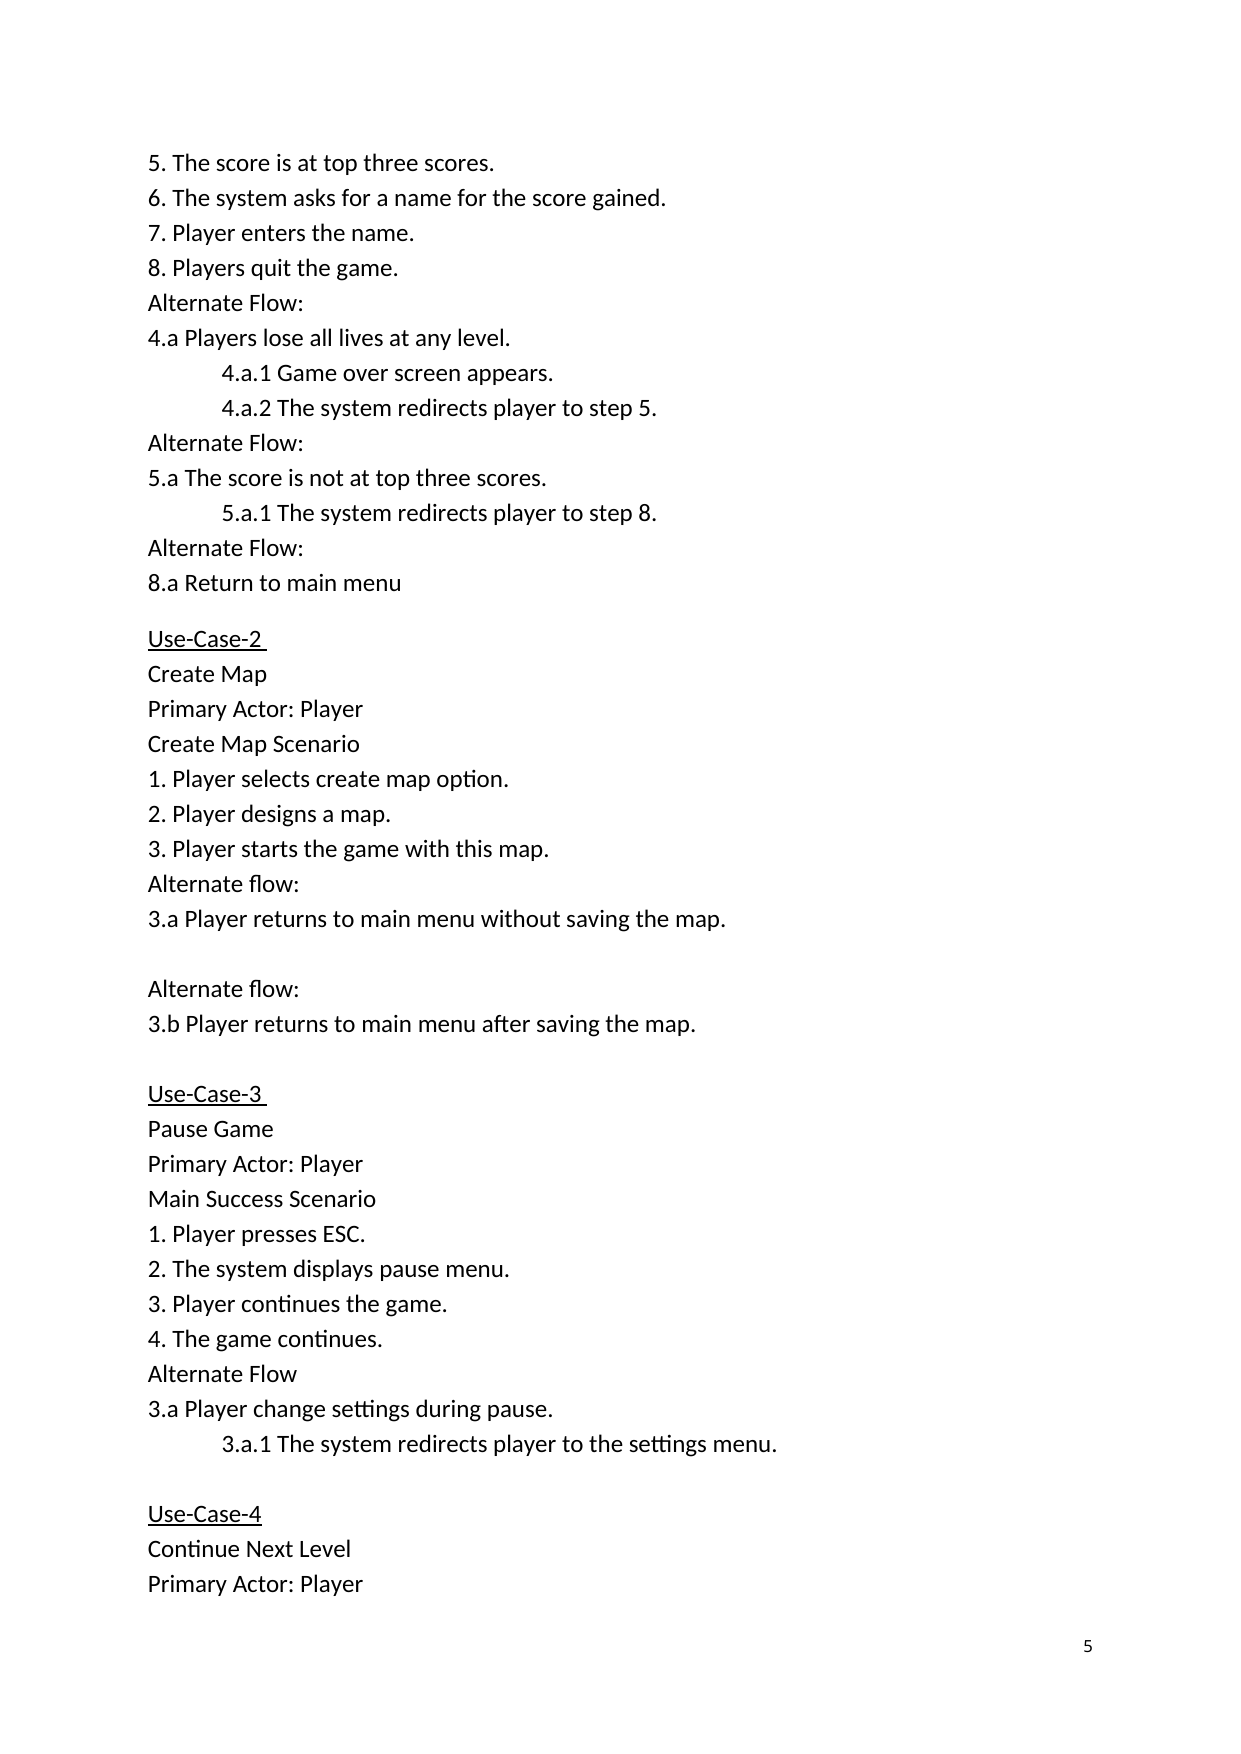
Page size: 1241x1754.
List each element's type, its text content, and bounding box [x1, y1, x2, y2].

text 2. Player designs a map. [148, 798, 1093, 829]
text 3.a Player change settings during pause. [148, 1393, 1093, 1424]
text 8.a Return to main menu [148, 568, 1093, 598]
text 3.a.1 The system redirects player to the settings menu. [148, 1428, 1093, 1459]
text Main Success Scenario [148, 1183, 1093, 1214]
text Alternate flow: [148, 868, 1093, 899]
text Use-Case-4 [148, 1498, 1093, 1529]
text Pause Game [148, 1113, 1093, 1144]
text 4.a Players lose all lives at any level. [148, 323, 1093, 353]
text Alternate Flow: [148, 428, 1093, 458]
text 3. Player starts the game with this map. [148, 833, 1093, 864]
text Use-Case-3 [148, 1078, 1093, 1109]
text 2. The system displays pause menu. [148, 1253, 1093, 1284]
text 5.a.1 The system redirects player to step 8. [148, 498, 1093, 528]
text 3.b Player returns to main menu after saving the map. [148, 1008, 1093, 1039]
text 5. The score is at top three scores. [148, 148, 1093, 178]
text 8. Players quit the game. [148, 253, 1093, 283]
text 4.a.2 The system redirects player to step 5. [148, 393, 1093, 423]
text Alternate Flow: [148, 288, 1093, 318]
text 7. Player enters the name. [148, 218, 1093, 248]
text Alternate Flow: [148, 533, 1093, 563]
text Alternate Flow [148, 1358, 1093, 1389]
text 3.a Player returns to main menu without saving the map. [148, 903, 1093, 934]
text 1. Player selects create map option. [148, 763, 1093, 794]
text Create Map Scenario [148, 728, 1093, 759]
text 3. Player continues the game. [148, 1288, 1093, 1319]
text Primary Actor: Player [148, 693, 1093, 724]
text Create Map [148, 658, 1093, 689]
text 5.a The score is not at top three scores. [148, 463, 1093, 493]
text 1. Player presses ESC. [148, 1218, 1093, 1249]
text 6. The system asks for a name for the score gained. [148, 183, 1093, 213]
text Primary Actor: Player [148, 1148, 1093, 1179]
text Use-Case-2 [148, 623, 1093, 654]
text 4.a.1 Game over screen appears. [148, 358, 1093, 388]
text Primary Actor: Player [148, 1568, 1093, 1599]
text Continue Next Level [148, 1533, 1093, 1564]
text 4. The game continues. [148, 1323, 1093, 1354]
text Alternate flow: [148, 973, 1093, 1004]
